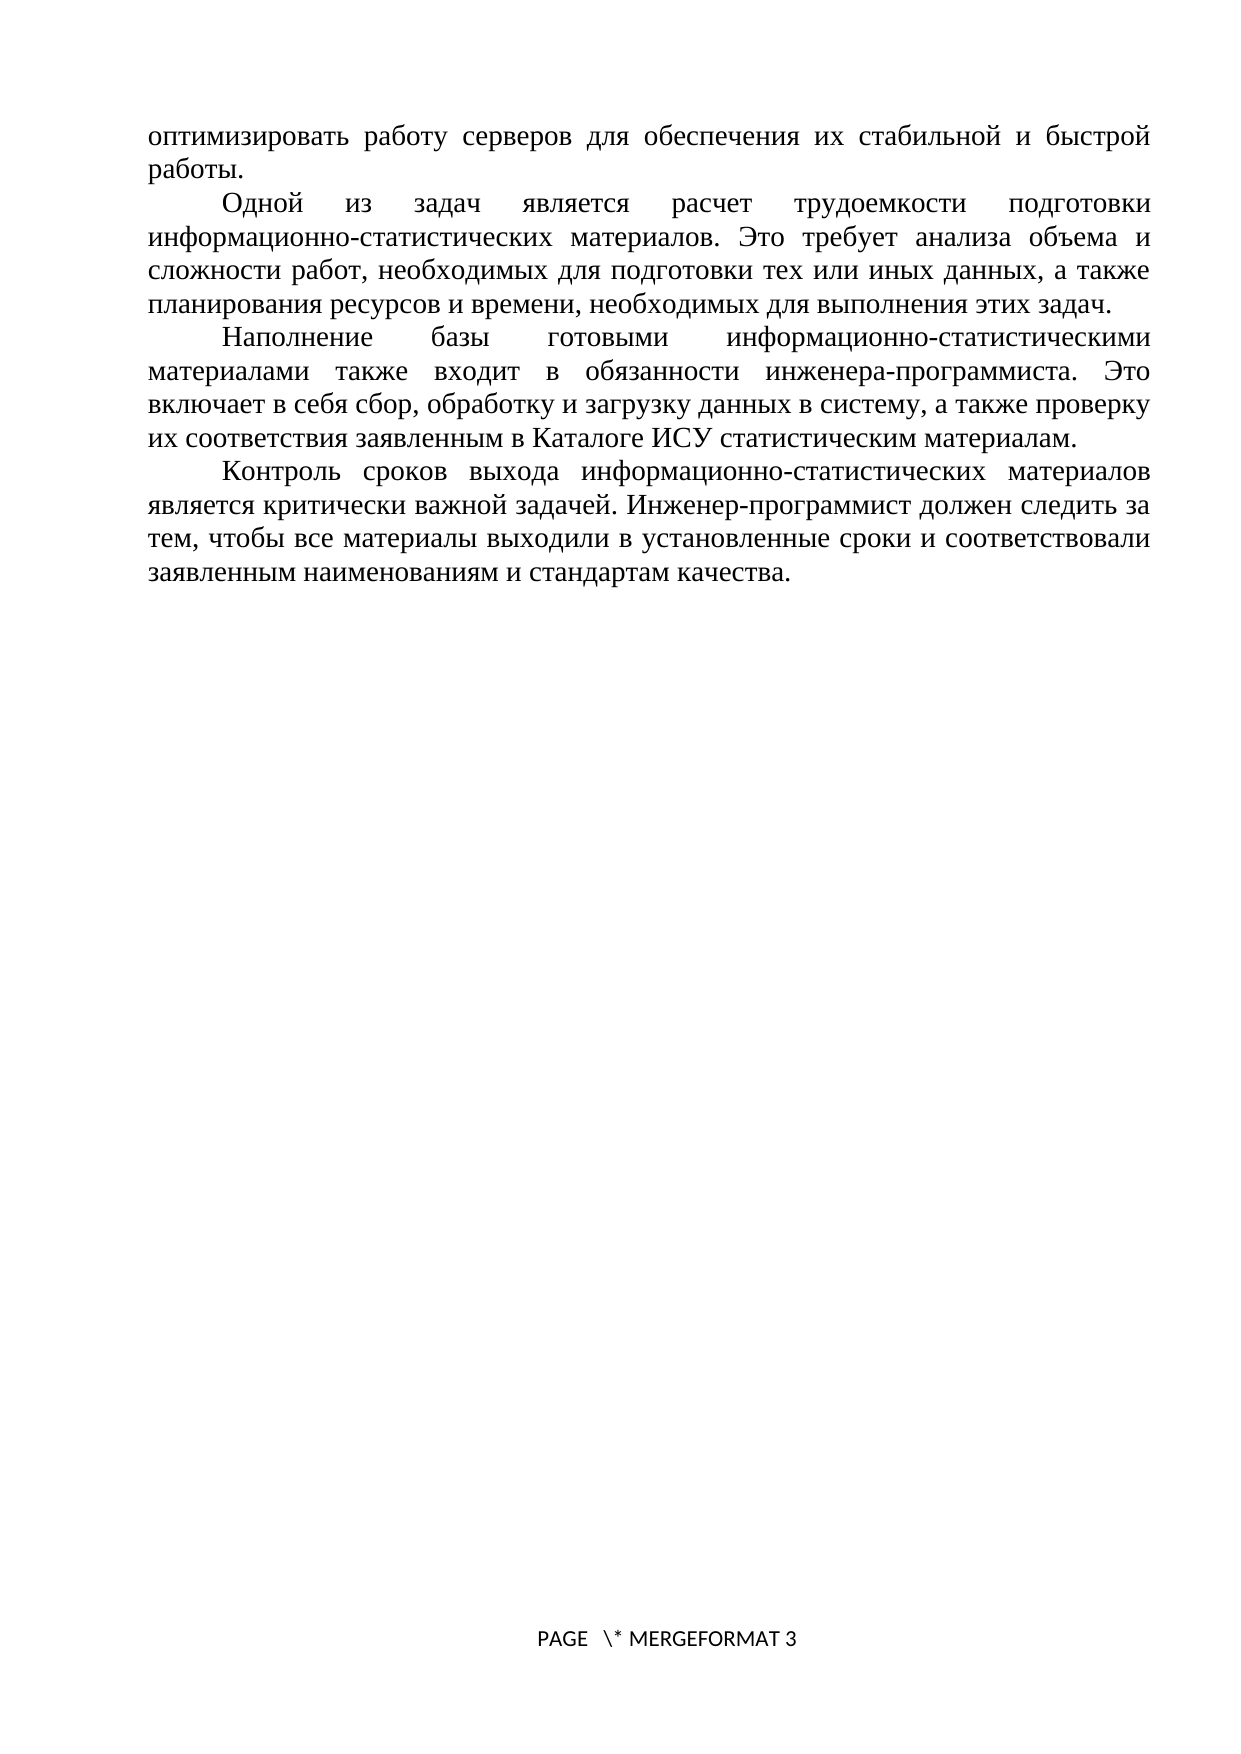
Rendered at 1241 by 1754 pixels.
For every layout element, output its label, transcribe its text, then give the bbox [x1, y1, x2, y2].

text Наполнение базы готовыми информационно-статистическими материалами также входит в обязанности инженера-программиста. Это включает в себя сбор, обработку и загрузку данных в систему, а также проверку их соответствия заявленным в Каталоге ИСУ статистическим материалам. [148, 319, 1152, 453]
text Одной из задач является расчет трудоемкости подготовки информационно-статистических материалов. Это требует анализа объема и сложности работ, необходимых для подготовки тех или иных данных, а также планирования ресурсов и времени, необходимых для выполнения этих задач. [148, 185, 1152, 319]
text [148, 118, 1152, 185]
text Контроль сроков выхода информационно-статистических материалов является критически важной задачей. Инженер-программист должен следить за тем, чтобы все материалы выходили в установленные сроки и соответствовали заявленным наименованиям и стандартам качества. [148, 453, 1152, 588]
